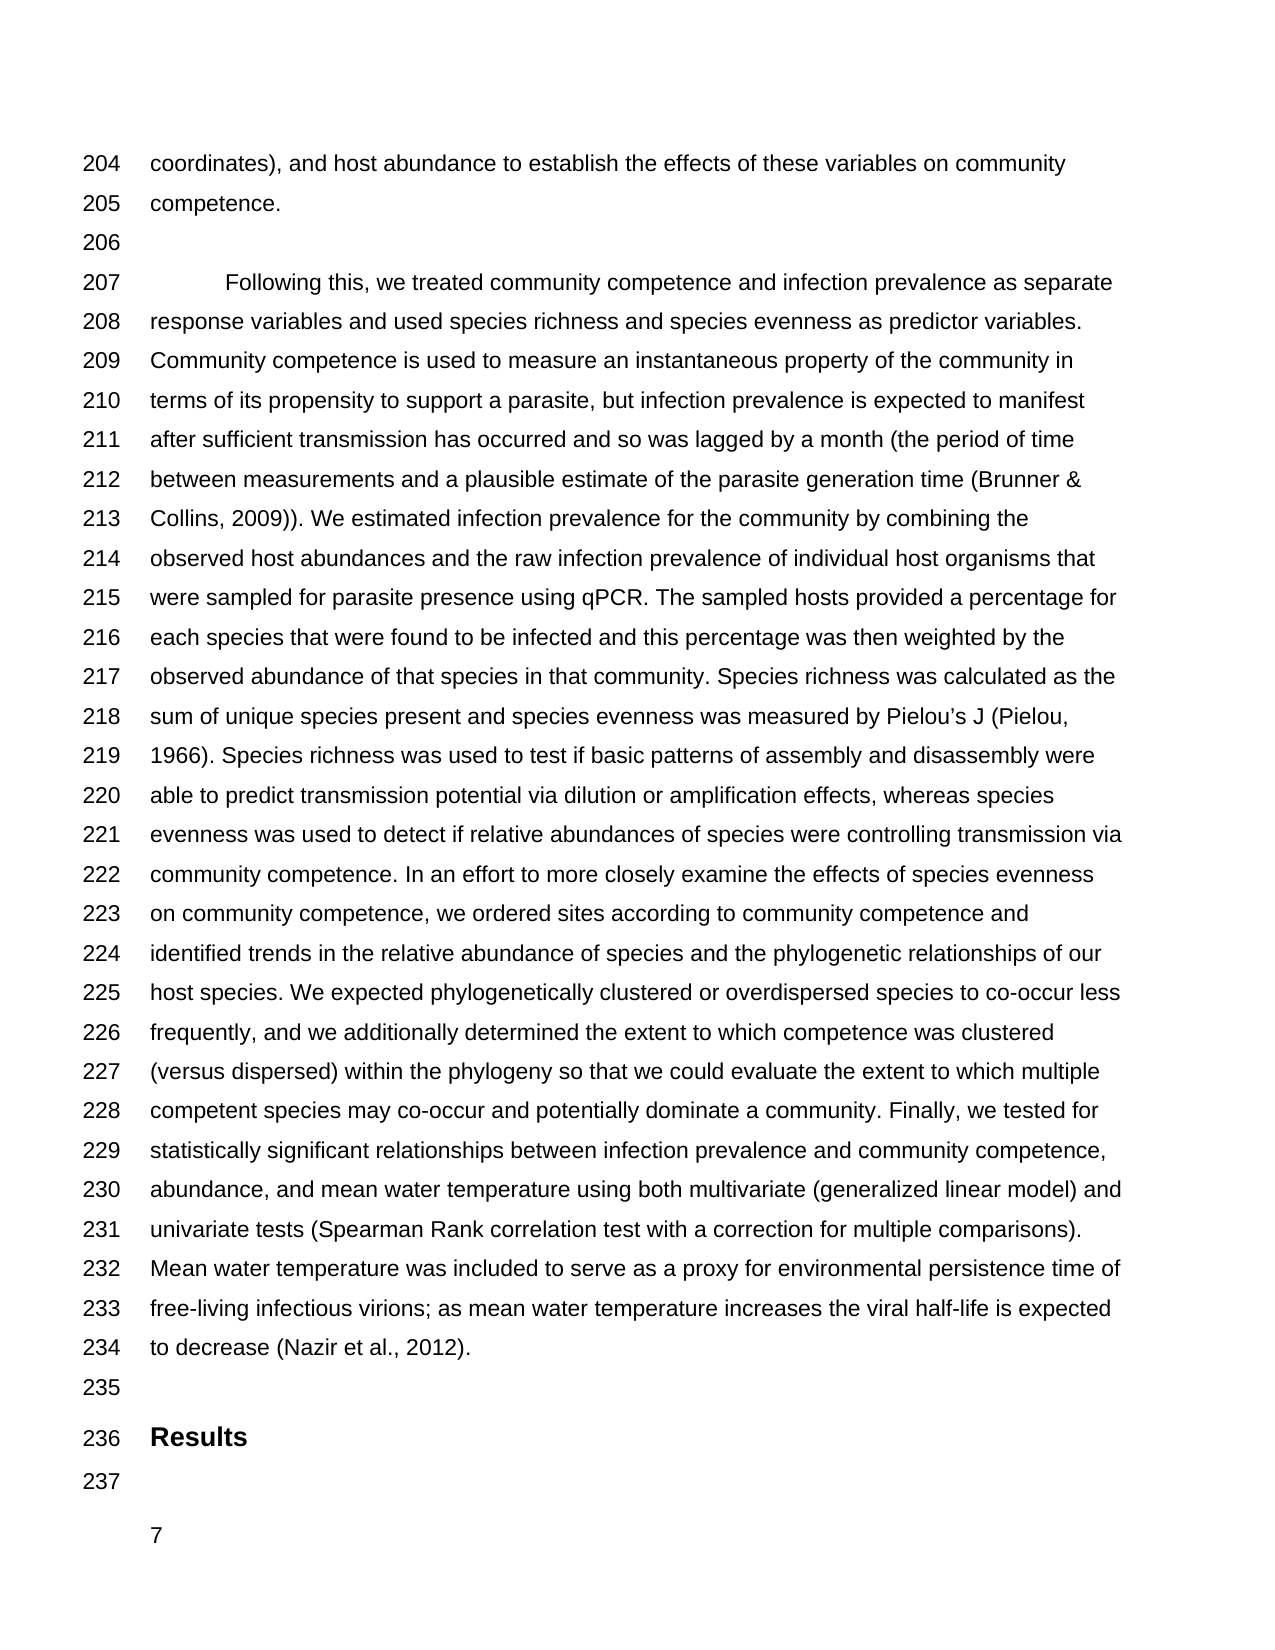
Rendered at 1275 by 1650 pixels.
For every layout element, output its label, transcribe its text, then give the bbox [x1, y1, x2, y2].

text Following this, we treated community competence and infection prevalence as separate response variables and used species richness and species evenness as predictor variables. Community competence is used to measure an instantaneous property of the community in terms of its propensity to support a parasite, but infection prevalence is expected to manifest after sufficient transmission has occurred and so was lagged by a month (the period of time between measurements and a plausible estimate of the parasite generation time ). We estimated infection prevalence for the community by combining the observed host abundances and the raw infection prevalence of individual host organisms that were sampled for parasite presence using qPCR. The sampled hosts provided a percentage for each species that were found to be infected and this percentage was then weighted by the observed abundance of that species in that community. Species richness was calculated as the sum of unique species present and species evenness was measured by Pielou’s J . Species richness was used to test if basic patterns of assembly and disassembly were able to predict transmission potential via dilution or amplification effects, whereas species evenness was used to detect if relative abundances of species were controlling transmission via community competence. In an effort to more closely examine the effects of species evenness on community competence, we ordered sites according to community competence and identified trends in the relative abundance of species and the phylogenetic relationships of our host species. We expected phylogenetically clustered or overdispersed species to co-occur less frequently, and we additionally determined the extent to which competence was clustered (versus dispersed) within the phylogeny so that we could evaluate the extent to which multiple competent species may co-occur and potentially dominate a community. Finally, we tested for statistically significant relationships between infection prevalence and community competence, abundance, and mean water temperature using both multivariate (generalized linear model) and univariate tests (Spearman Rank correlation test with a correction for multiple comparisons). Mean water temperature was included to serve as a proxy for environmental persistence time of free-living infectious virions; as mean water temperature increases the viral half-life is expected to decrease . [150, 268, 1125, 1361]
text Results [150, 1421, 1125, 1452]
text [150, 150, 1125, 216]
